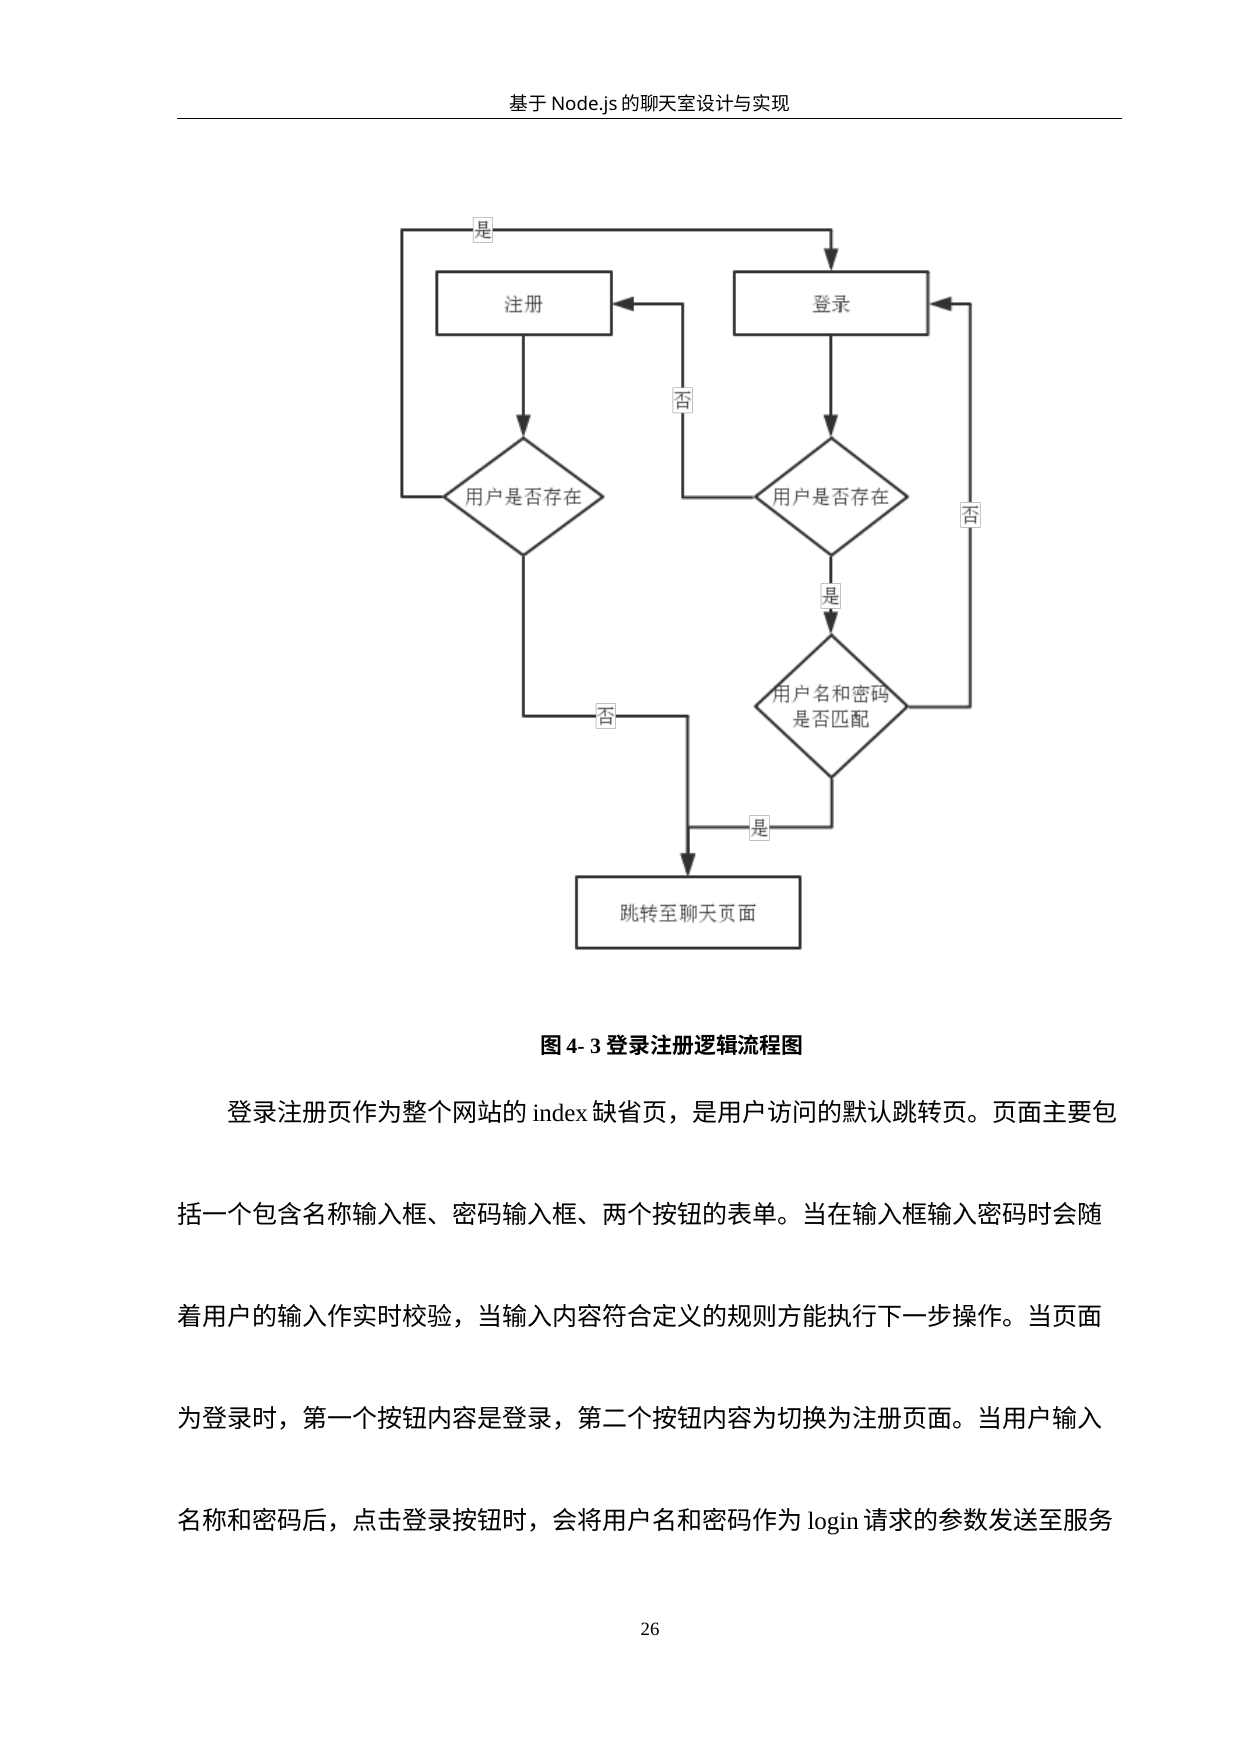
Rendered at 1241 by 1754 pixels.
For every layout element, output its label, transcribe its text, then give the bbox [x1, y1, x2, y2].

picture [335, 163, 1014, 993]
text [177, 1077, 1122, 1552]
text 图4- 3 登录注册逻辑流程图 [177, 1027, 1122, 1061]
